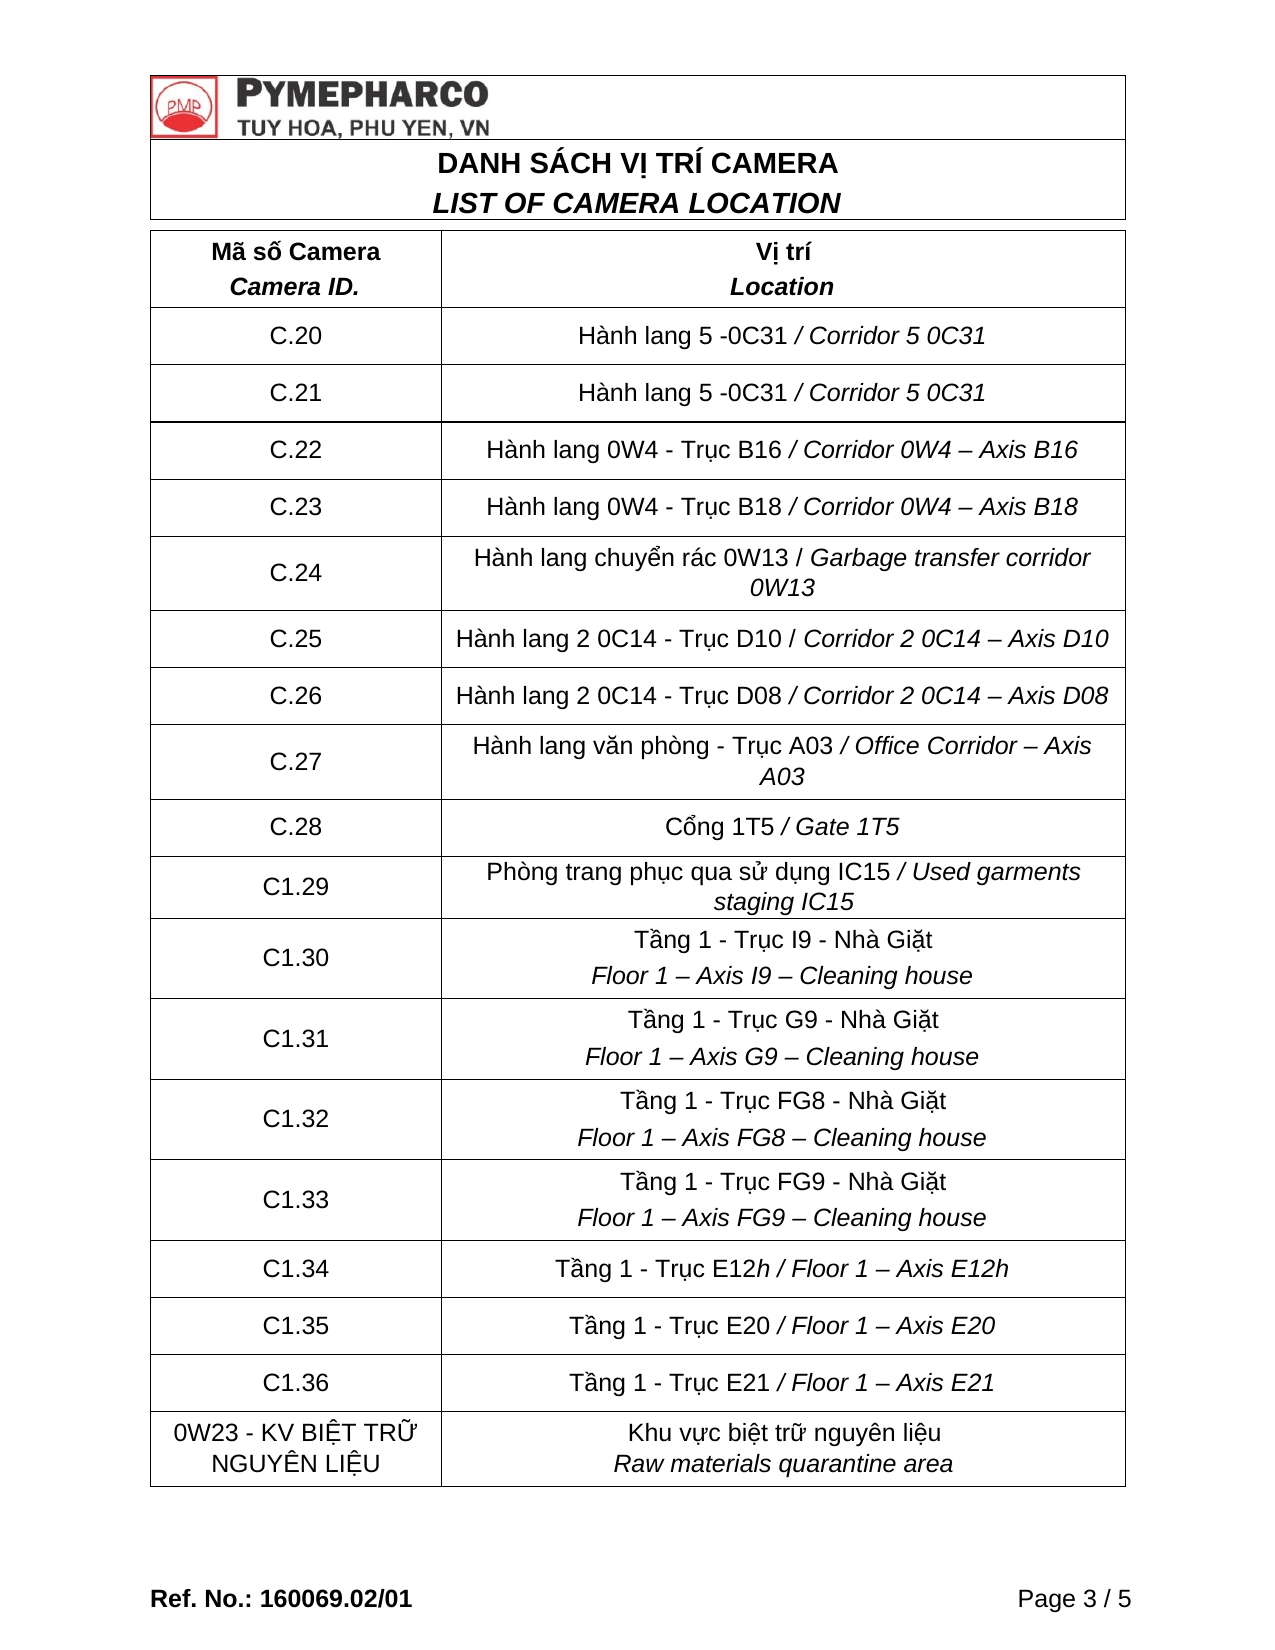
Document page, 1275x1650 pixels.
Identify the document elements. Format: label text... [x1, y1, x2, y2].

picture [150, 76, 489, 139]
table_cell Tầng 1 - Trục G9 - Nhà Giặt Floor 1 – Axis G9 – Cleaning house [442, 999, 1125, 1079]
table_cell C.21 [151, 365, 441, 421]
table_header Mã số Camera Camera ID. [151, 231, 441, 307]
table_cell Tầng 1 - Trục FG9 - Nhà Giặt Floor 1 – Axis FG9 – Cleaning house [442, 1160, 1125, 1240]
table_cell Hành lang chuyển rác 0W13 / Garbage transfer corridor 0W13 [442, 537, 1125, 610]
table_cell Hành lang 0W4 - Trục B16 / Corridor 0W4 – Axis B16 [442, 423, 1125, 478]
table_cell Hành lang 5 -0C31 / Corridor 5 0C31 [442, 308, 1125, 364]
table_cell Tầng 1 - Trục E21 / Floor 1 – Axis E21 [442, 1355, 1125, 1411]
table_cell C1.35 [151, 1298, 441, 1354]
table_cell Hành lang 0W4 - Trục B18 / Corridor 0W4 – Axis B18 [442, 480, 1125, 536]
table_cell Tầng 1 - Trục I9 - Nhà Giặt Floor 1 – Axis I9 – Cleaning house [442, 919, 1125, 998]
table_cell 0W23 - KV BIỆT TRỮ NGUYÊN LIỆU [151, 1412, 441, 1486]
table_cell C.27 [151, 725, 441, 798]
table_cell C.26 [151, 668, 441, 724]
table_cell Hành lang 5 -0C31 / Corridor 5 0C31 [442, 365, 1125, 421]
table_cell Hành lang văn phòng - Trục A03 / Office Corridor – Axis A03 [442, 725, 1125, 798]
table_cell C.24 [151, 537, 441, 610]
table_cell C1.33 [151, 1160, 441, 1240]
table_cell Hành lang 2 0C14 - Trục D08 / Corridor 2 0C14 – Axis D08 [442, 668, 1125, 724]
table_cell C1.34 [151, 1241, 441, 1297]
table_cell C1.31 [151, 999, 441, 1079]
table_cell C1.30 [151, 919, 441, 998]
table_cell C1.29 [151, 857, 441, 917]
table_cell C.22 [151, 423, 441, 478]
table_cell Tầng 1 - Trục FG8 - Nhà Giặt Floor 1 – Axis FG8 – Cleaning house [442, 1080, 1125, 1159]
table_cell C.23 [151, 480, 441, 536]
table_cell Hành lang 2 0C14 - Trục D10 / Corridor 2 0C14 – Axis D10 [442, 611, 1125, 667]
table_cell Tầng 1 - Trục E12h / Floor 1 – Axis E12h [442, 1241, 1125, 1297]
table_cell C.25 [151, 611, 441, 667]
table_cell Tầng 1 - Trục E20 / Floor 1 – Axis E20 [442, 1298, 1125, 1354]
table_cell C1.32 [151, 1080, 441, 1159]
table_cell C.28 [151, 800, 441, 856]
table_header Vị trí Location [442, 231, 1125, 307]
table_cell C1.36 [151, 1355, 441, 1411]
table_cell Phòng trang phục qua sử dụng IC15 / Used garments staging IC15 [442, 857, 1125, 917]
table_cell Khu vực biệt trữ nguyên liệu Raw materials quarantine area [442, 1412, 1125, 1486]
table_cell C.20 [151, 308, 441, 364]
table_cell Cổng 1T5 / Gate 1T5 [442, 800, 1125, 856]
